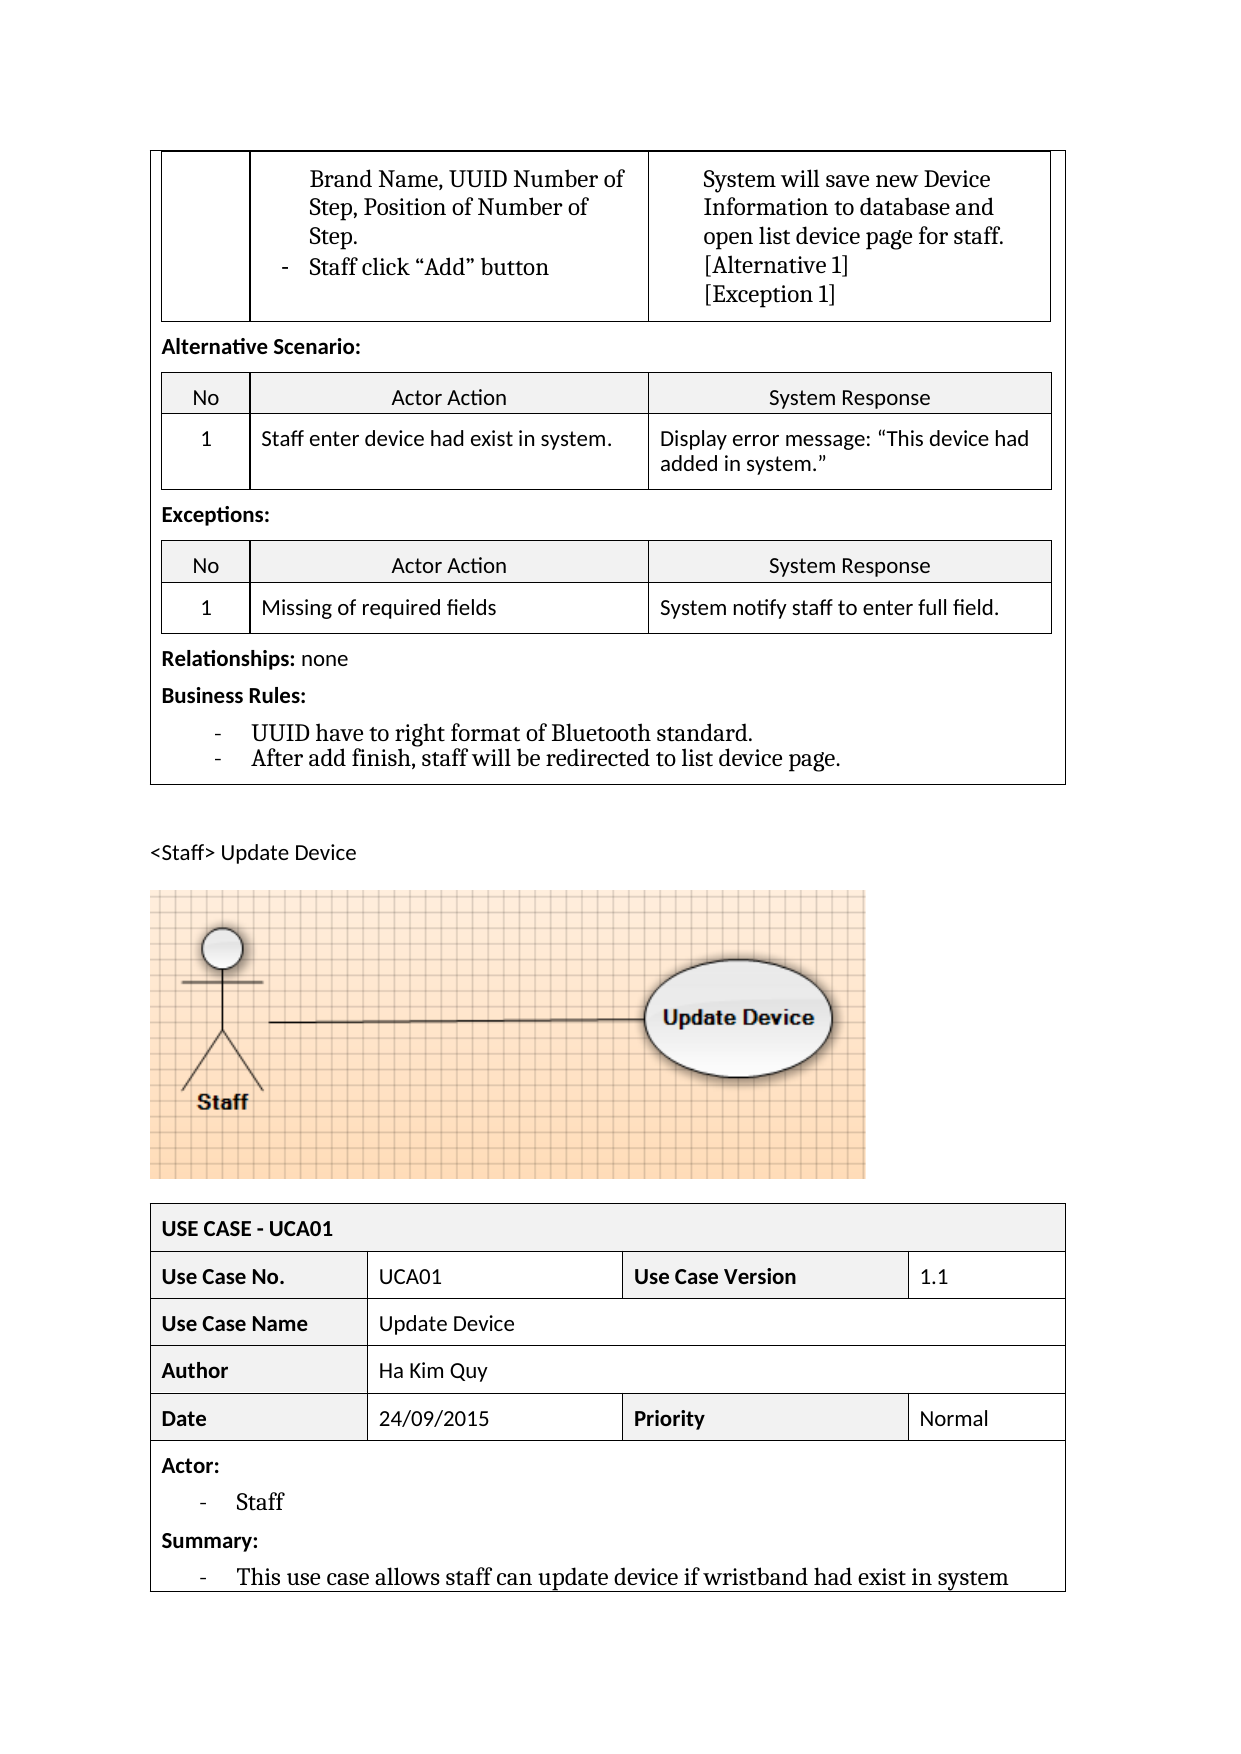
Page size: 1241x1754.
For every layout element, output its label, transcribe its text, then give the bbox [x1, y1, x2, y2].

table_cell Author [151, 1346, 367, 1392]
table_cell Use Case Name [151, 1299, 367, 1345]
table_header USE CASE - UCA01 [151, 1204, 1065, 1251]
table_cell 1.1 [909, 1252, 1065, 1298]
table_cell UCA01 [368, 1252, 622, 1298]
table_cell Use Case Version [623, 1252, 908, 1298]
picture [150, 890, 866, 1179]
table_cell Use Case No. [151, 1252, 367, 1298]
table_cell Date [151, 1394, 367, 1440]
table_cell Update Device [368, 1299, 1065, 1345]
table_cell Normal [909, 1394, 1065, 1440]
table_cell Priority [623, 1394, 908, 1440]
table_cell 24/09/2015 [368, 1394, 622, 1440]
table_cell Ha Kim Quy [368, 1346, 1065, 1392]
text <Staff> Update Device [150, 838, 1090, 866]
